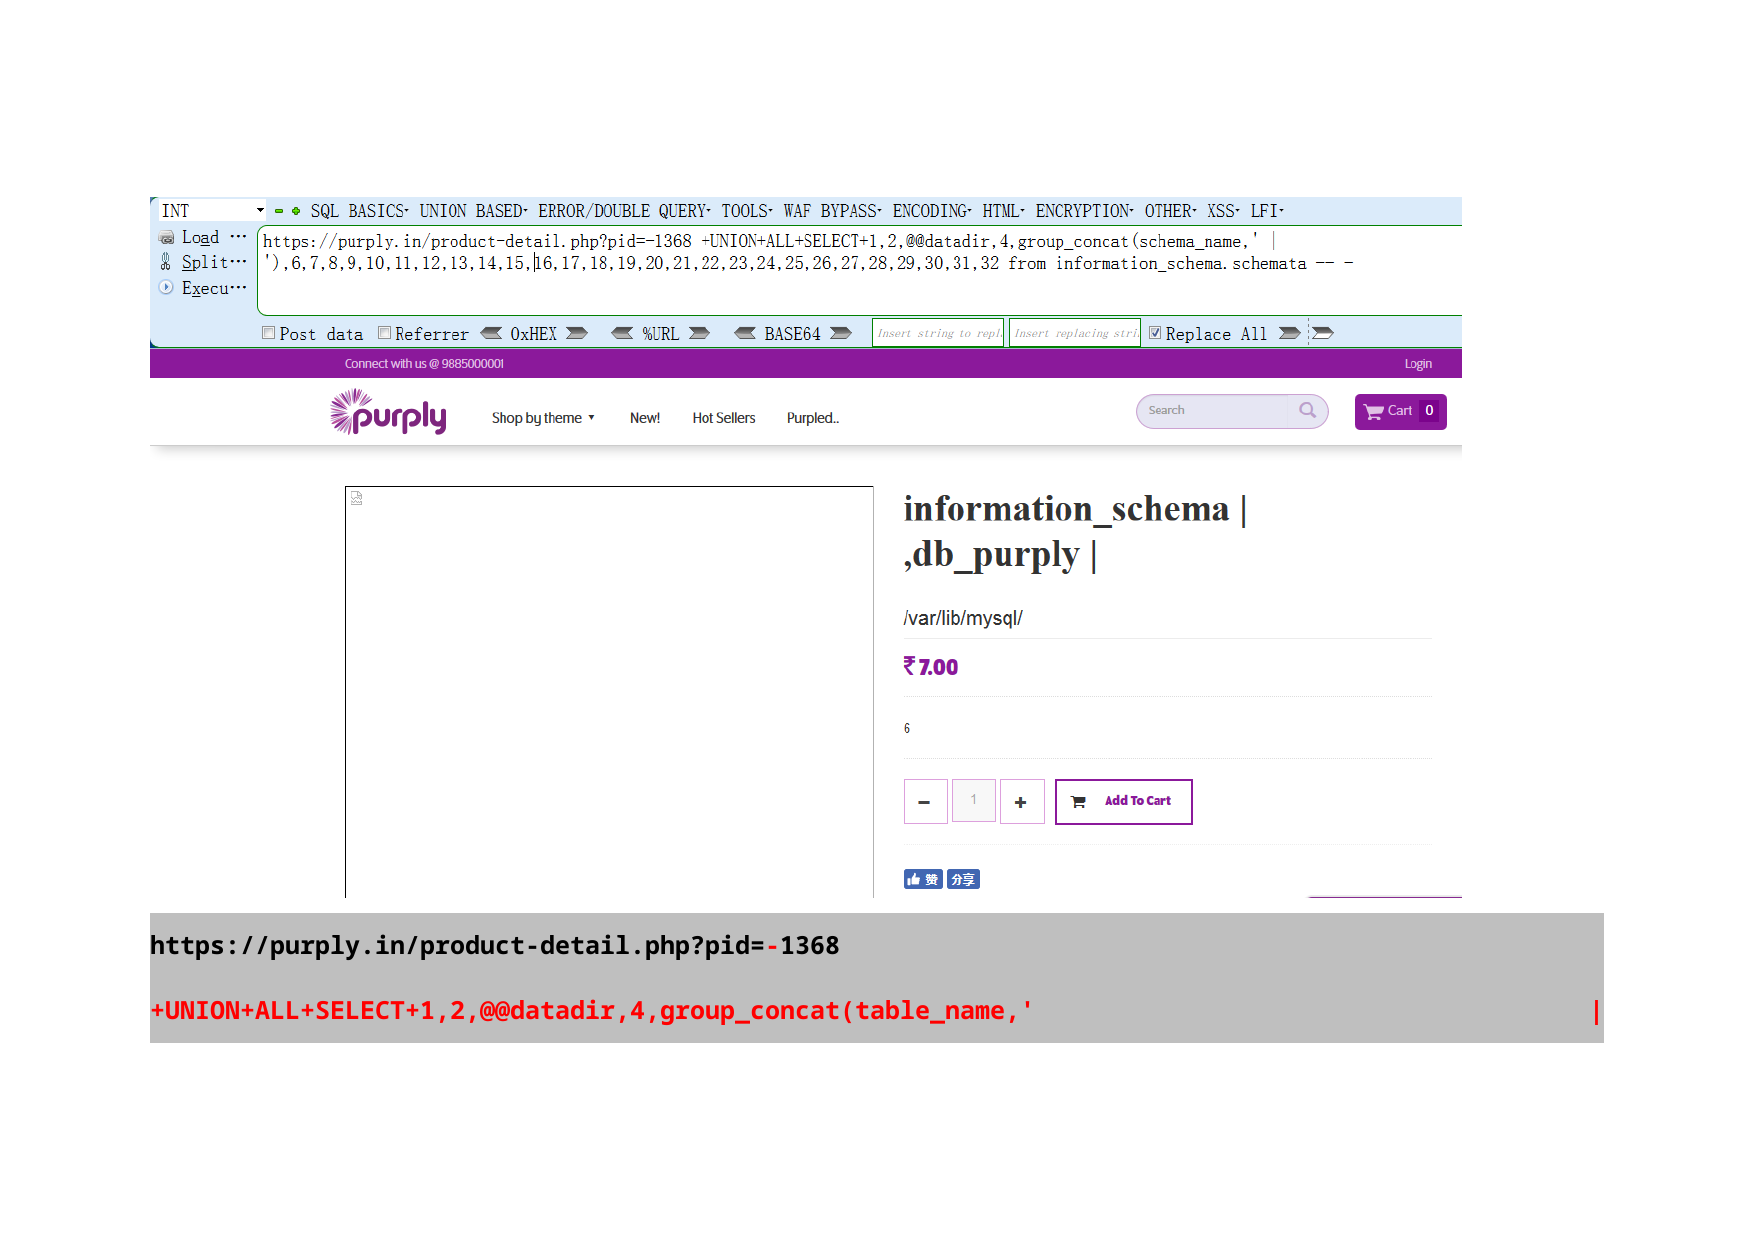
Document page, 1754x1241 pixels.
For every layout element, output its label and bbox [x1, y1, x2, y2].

picture [150, 197, 1462, 898]
text [150, 913, 1604, 1043]
